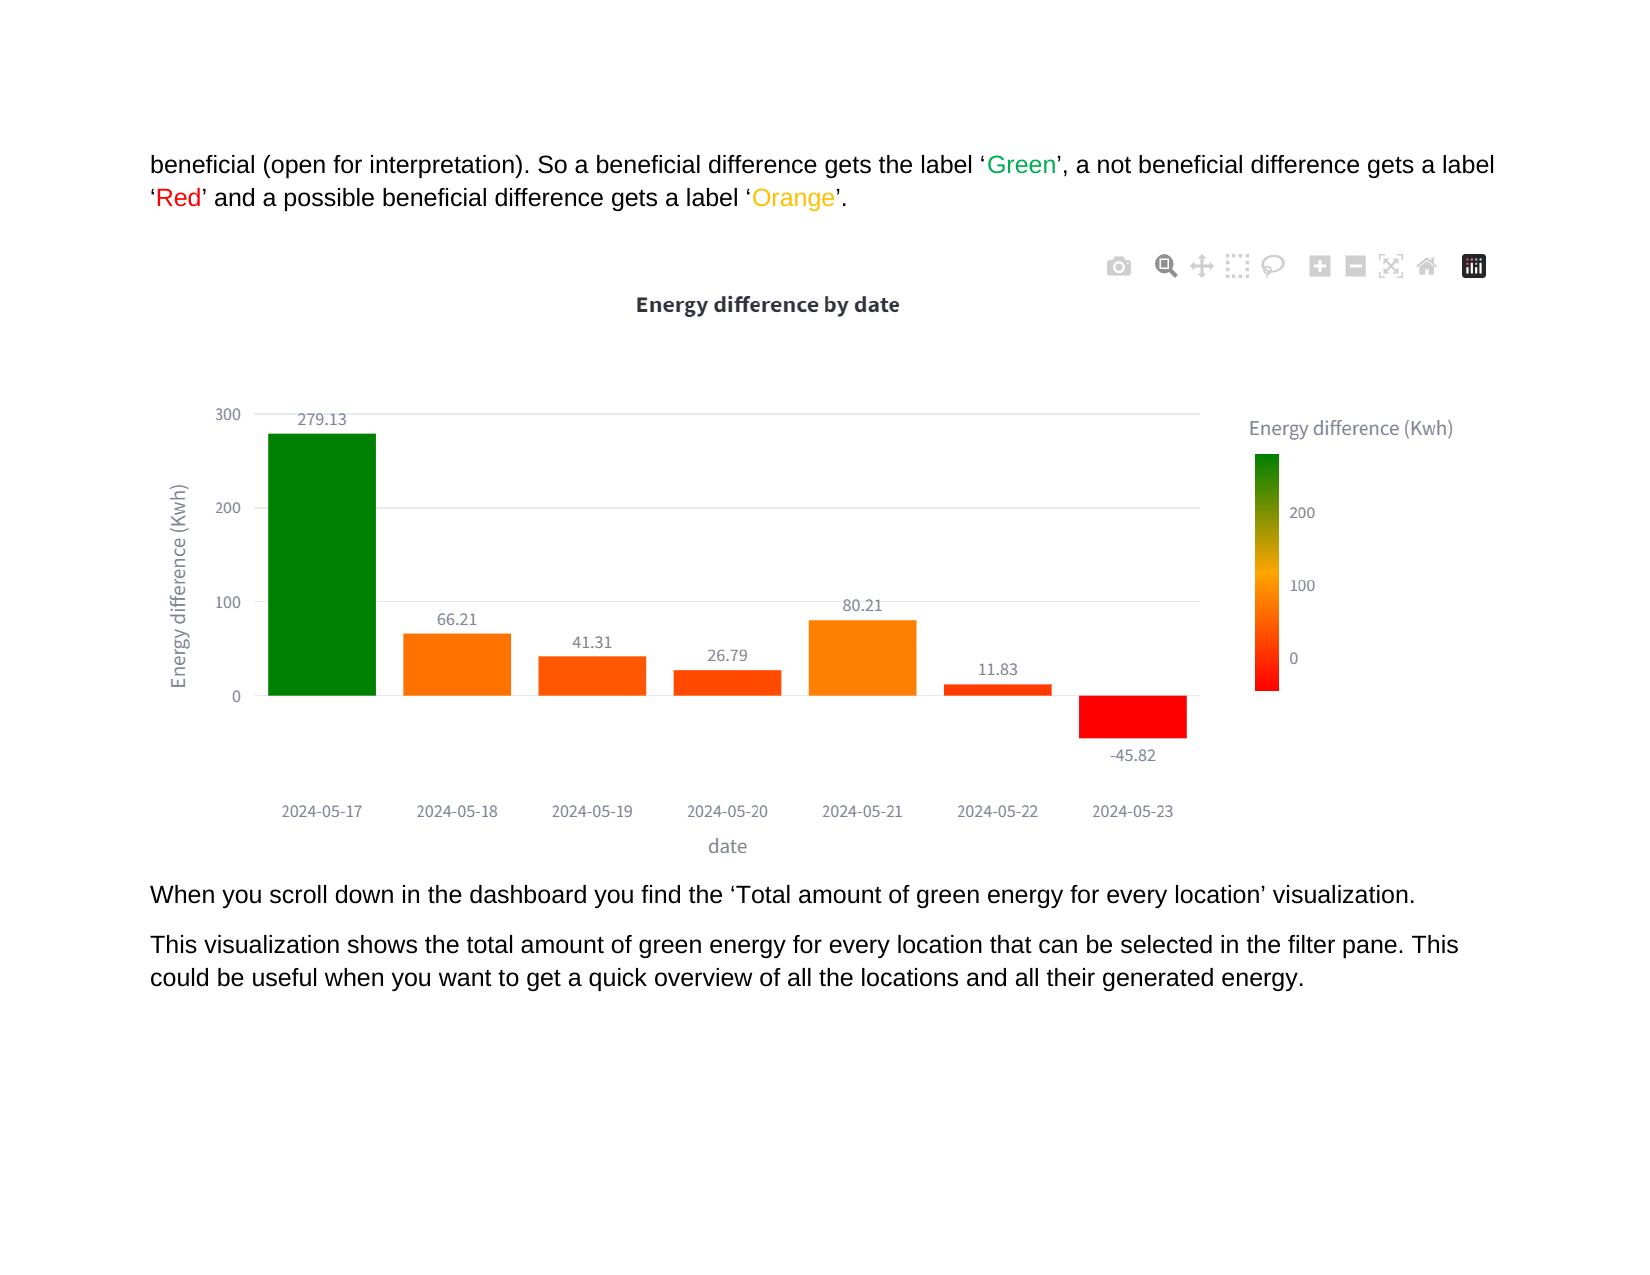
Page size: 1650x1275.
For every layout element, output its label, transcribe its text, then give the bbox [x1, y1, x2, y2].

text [150, 150, 1500, 212]
text This visualization shows the total amount of green energy for every location that can be selected in the filter pane. This could be useful when you want to get a quick overview of all the locations and all their generated energy. [150, 930, 1500, 992]
picture [150, 233, 1500, 858]
text When you scroll down in the dashboard you find the ‘Total amount of green energy for every location’ visualization. [150, 880, 1500, 908]
